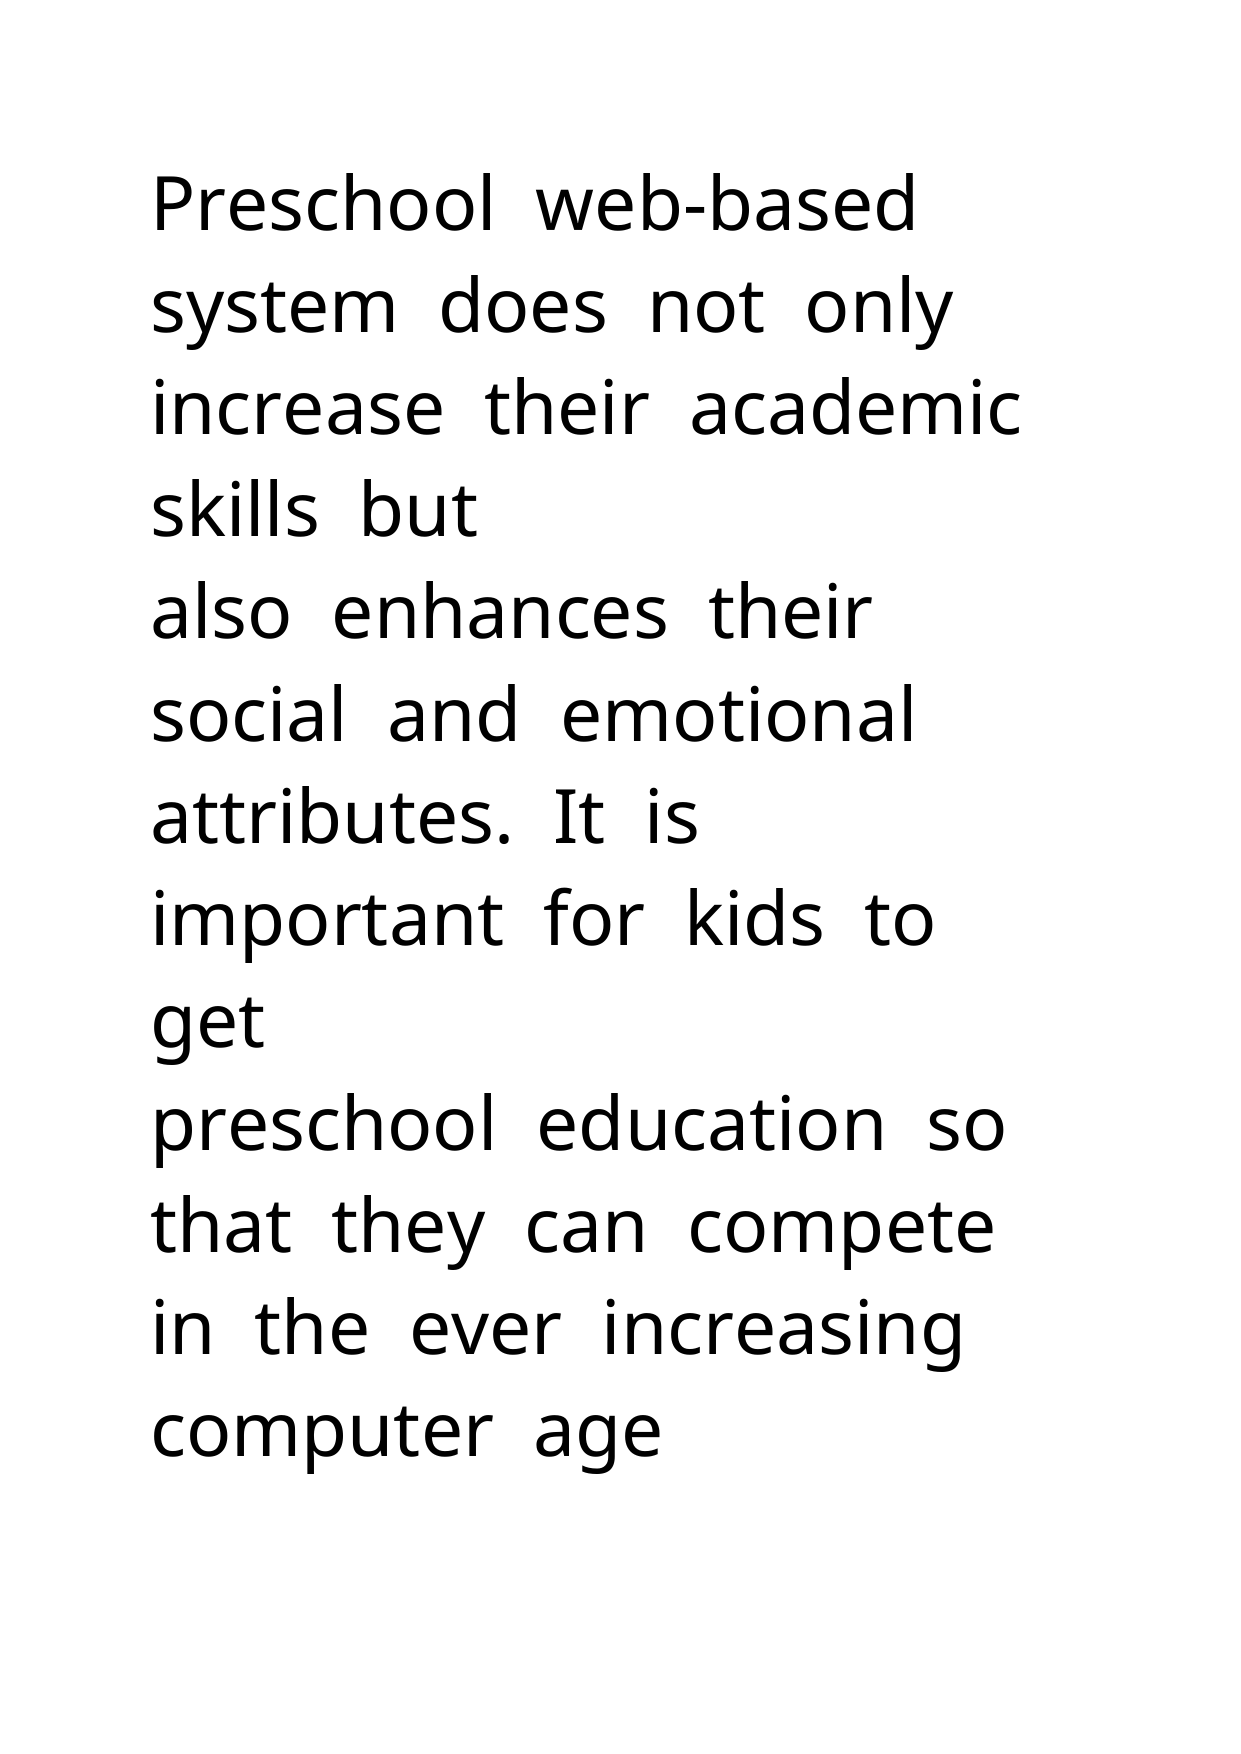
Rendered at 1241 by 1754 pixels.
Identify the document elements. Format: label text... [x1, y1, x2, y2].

text preschool education so that they can compete in the ever increasing computer age [150, 1070, 1090, 1478]
text also enhances their social and emotional attributes. It is important for kids to get [150, 559, 1090, 1070]
text Preschool web-based system does not only increase their academic skills but [150, 150, 1090, 559]
